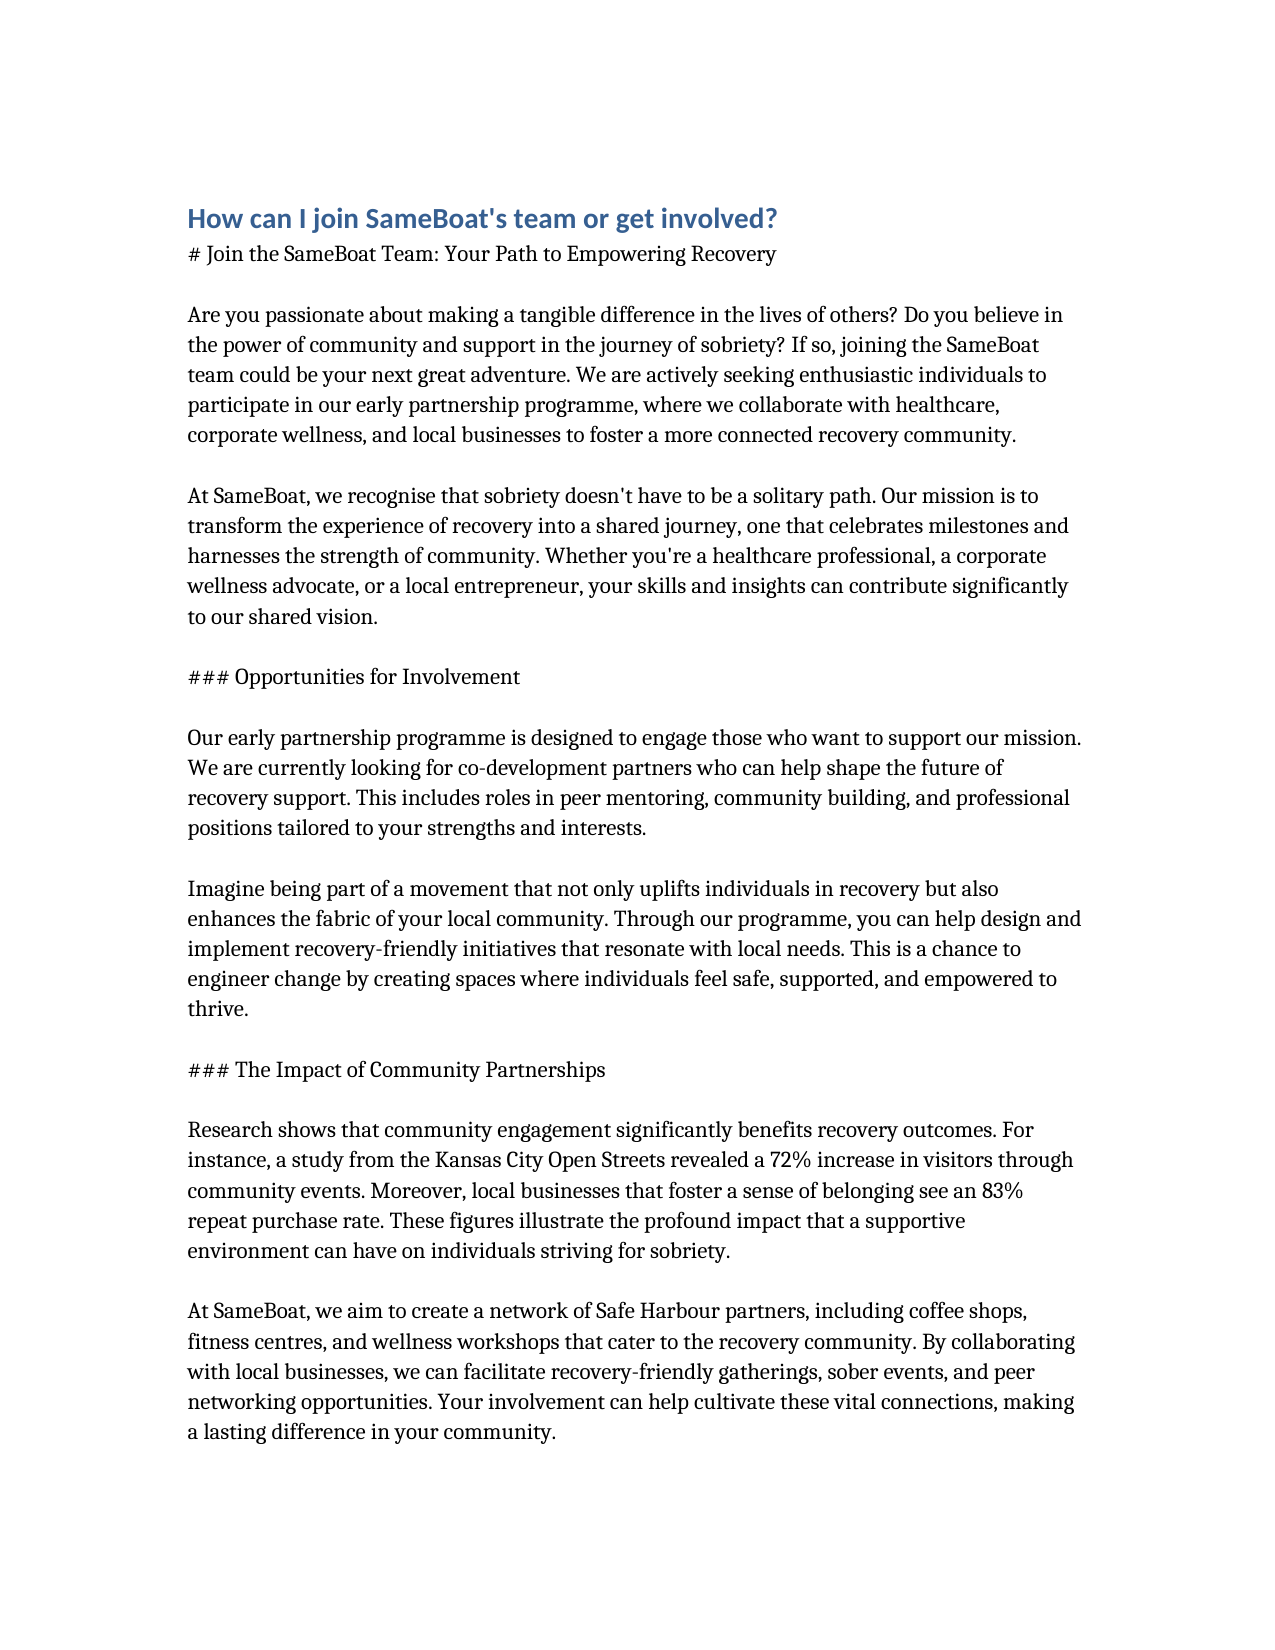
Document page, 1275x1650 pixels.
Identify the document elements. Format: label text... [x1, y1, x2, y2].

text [187, 241, 1087, 1476]
subtitle How can I join SameBoat's team or get involved? [187, 200, 1087, 236]
